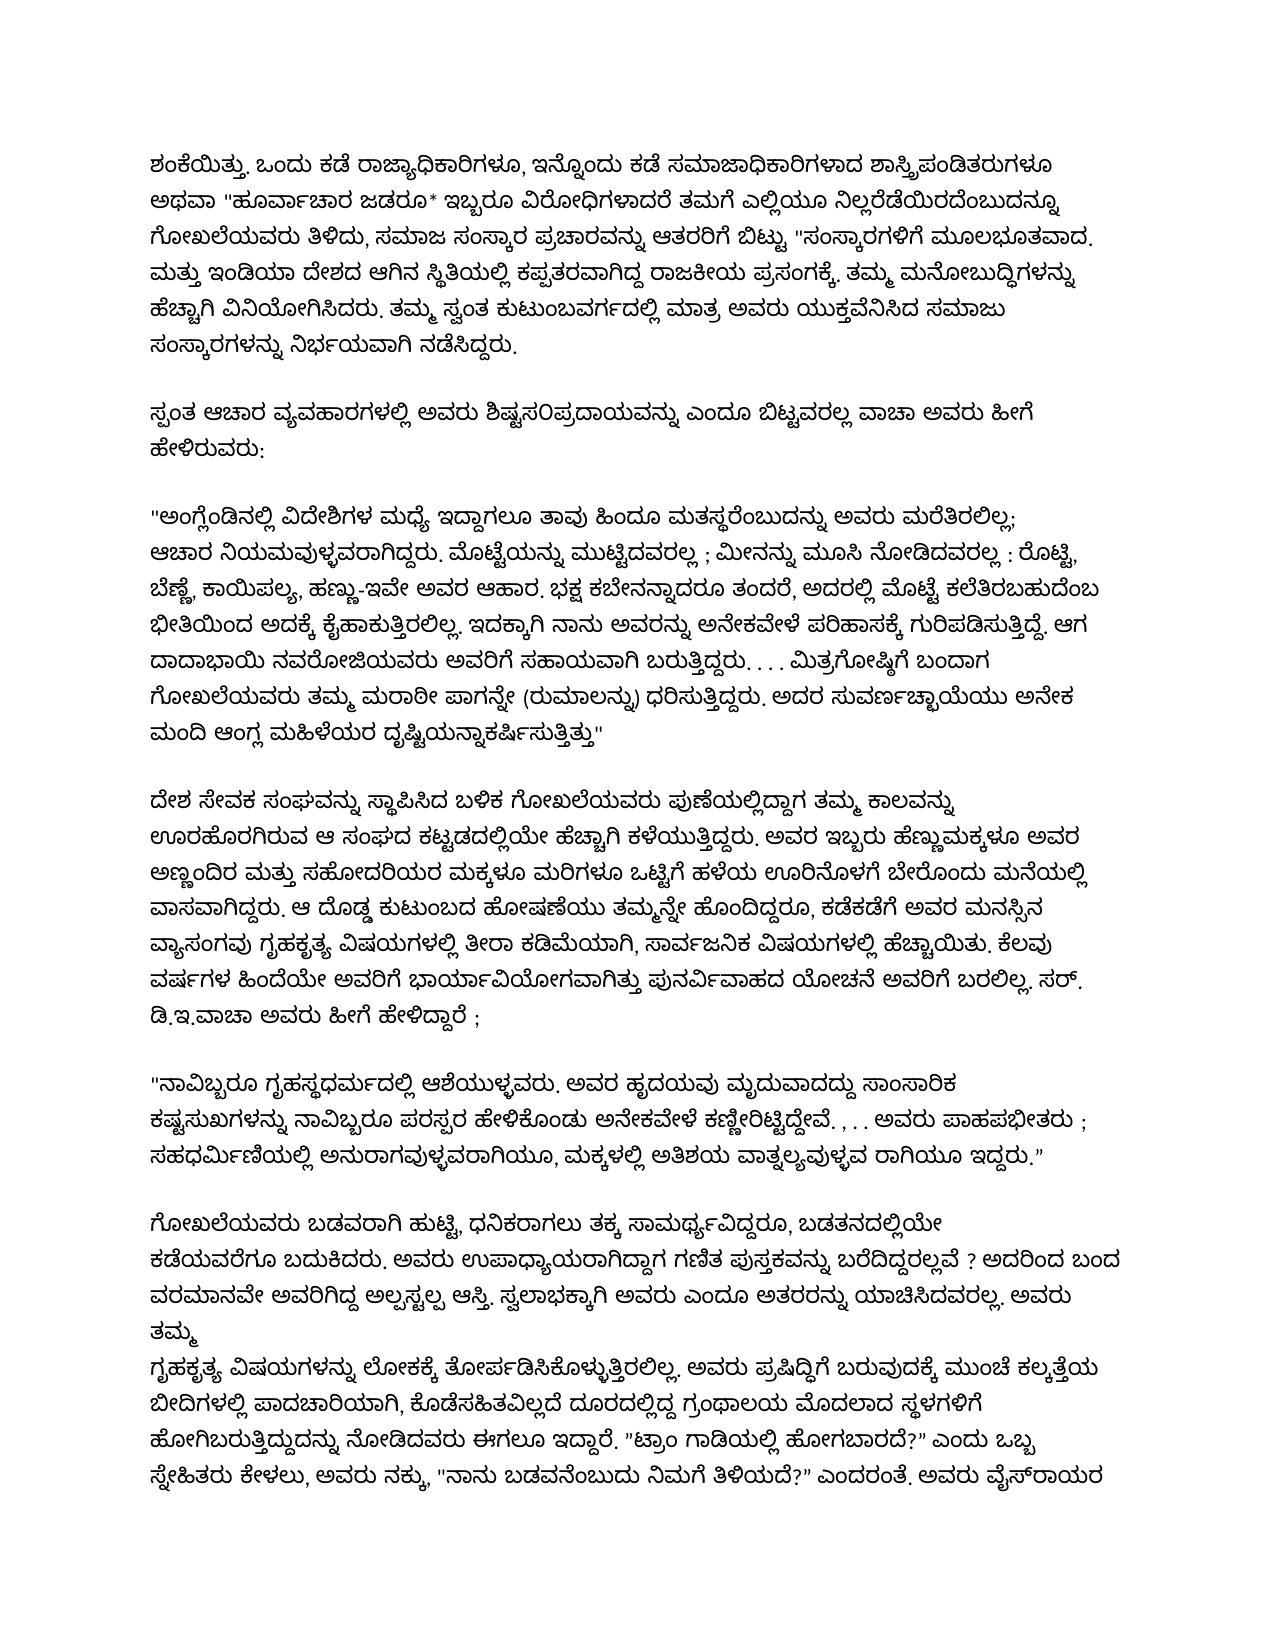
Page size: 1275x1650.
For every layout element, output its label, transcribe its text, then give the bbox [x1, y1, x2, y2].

text ಸಹಧರ್ಮಿಣಿಯಲ್ಲಿ ಅನುರಾಗವುಳ್ಳವರಾಗಿಯೂ, ಮಕ್ಕಳಲ್ಲಿ ಅತಿಶಯ ವಾತ್ನಲ್ಯವುಳ್ಳವ ರಾಗಿಯೂ ಇದ್ದರು.” [150, 1141, 1125, 1172]
text ಕಷ್ಟಸುಖಗಳನ್ನು ನಾವಿಬ್ಬರೂ ಪರಸ್ಪರ ಹೇಳಿಕೊಂಡು ಅನೇಕವೇಳೆ ಕಣ್ಣೀರಿಟ್ಟಿದ್ದೇವೆ. , . . ಅವರು ಪಾಹಪಭೀತರು ; [150, 1105, 1125, 1137]
text ಮಂದಿ ಆಂಗ್ಲ ಮಹಿಳೆಯರ ದೃಷ್ಟಿಯನ್ನಾಕರ್ಷಿಸುತ್ತಿತ್ತು" [150, 717, 1125, 749]
text ಅಣ್ಣಂದಿರ ಮತ್ತು ಸಹೋದರಿಯರ ಮಕ್ಕಳೂ ಮರಿಗಳೂ ಒಟ್ಟಿಗೆ ಹಳೆಯ ಊರಿನೊಳಗೆ ಬೇರೊಂದು ಮನೆಯಲ್ಲಿ [150, 857, 1125, 889]
text ಸಂಸ್ಕಾರಗಳನ್ನು ನಿರ್ಭಯವಾಗಿ ನಡೆಸಿದ್ದರು. [150, 330, 1125, 361]
text ವರಮಾನವೇ ಅವರಿಗಿದ್ದ ಅಲ್ಪಸ್ಟಲ್ಪ ಆಸ್ತಿ. ಸ್ವಲಾಭಕ್ಕಾಗಿ ಅವರು ಎಂದೂ ಅತರರನ್ನು ಯಾಚಿಸಿದವರಲ್ಲ. ಅವರು ತಮ್ಮ [150, 1281, 1125, 1348]
text ಬೀದಿಗಳಲ್ಲಿ ಪಾದಚಾರಿಯಾಗಿ, ಕೊಡೆಸಹಿತವಿಲ್ಲದೆ ದೂರದಲ್ಲಿದ್ದ ಗ್ರಂಥಾಲಯ ಮೊದಲಾದ ಸ್ಥಳಗಳಿಗೆ [150, 1389, 1125, 1420]
text ಗೋಖಲೆಯವರು ತಿಳಿದು, ಸಮಾಜ ಸಂಸ್ಕಾರ ಪ್ರಚಾರವನ್ನು ಆತರರಿಗೆ ಬಿಟ್ಟು "ಸಂಸ್ಕಾರಗಳಿಗೆ ಮೂಲಭೂತವಾದ. [150, 222, 1125, 253]
text ಗೋಖಲೆಯವರು ಬಡವರಾಗಿ ಹುಟ್ಟಿ, ಧನಿಕರಾಗಲು ತಕ್ಕ ಸಾಮರ್ಥ್ಯವಿದ್ದರೂ, ಬಡತನದಲ್ಲಿಯೇ [150, 1209, 1125, 1241]
text ಮತ್ತು ಇಂಡಿಯಾ ದೇಶದ ಆಗಿನ ಸ್ಥಿತಿಯಲ್ಲಿ ಕಪ್ಪತರವಾಗಿದ್ದ ರಾಜಕೀಯ ಪ್ರಸಂಗಕ್ಕೆ. ತಮ್ಮ ಮನೋಬುದ್ಧಿಗಳನ್ನು [150, 258, 1125, 289]
text "ನಾವಿಬ್ಬರೂ ಗೃಹಸ್ಥಧರ್ಮದಲ್ಲಿ ಆಶೆಯುಳ್ಳವರು. ಅವರ ಹೃದಯವು ಮೃದುವಾದದ್ದು ಸಾಂಸಾರಿಕ [150, 1069, 1125, 1101]
text ವಾಸವಾಗಿದ್ದರು. ಆ ದೊಡ್ಡ ಕುಟುಂಬದ ಹೋಷಣೆಯು ತಮ್ಮನ್ನೇ ಹೊಂದಿದ್ದರೂ, ಕಡೆಕಡೆಗೆ ಅವರ ಮನಸ್ಸಿನ [150, 893, 1125, 925]
text ಶಂಕೆಯಿತ್ತು. ಒಂದು ಕಡೆ ರಾಜ್ಯಾಧಿಕಾರಿಗಳೂ, ಇನ್ನೊಂದು ಕಡೆ ಸಮಾಜಾಧಿಕಾರಿಗಳಾದ ಶಾಸ್ತ್ರಿಪಂಡಿತರುಗಳೂ [150, 150, 1125, 181]
text ಗೋಖಲೆಯವರು ತಮ್ಮ ಮರಾಠೀ ಪಾಗನ್ನೇ (ರುಮಾಲನ್ನು) ಧರಿಸುತ್ತಿದ್ದರು. ಅದರ ಸುವರ್ಣಚ್ಛಾಯೆಯು ಅನೇಕ [150, 682, 1125, 713]
text ಸ್ಪಂತ ಆಚಾರ ವ್ಯವಹಾರಗಳಲ್ಲಿ ಅವರು ಶಿಷ್ಟಸ೦ಪ್ರದಾಯವನ್ನು ಎಂದೂ ಬಿಟ್ಟವರಲ್ಲ ವಾಚಾ ಅವರು ಹೀಗೆ [150, 398, 1125, 429]
text ಕಡೆಯವರೆಗೂ ಬದುಕಿದರು. ಅವರು ಉಪಾಧ್ಯಾಯರಾಗಿದ್ದಾಗ ಗಣಿತ ಪುಸ್ತಕವನ್ನು ಬರೆದಿದ್ದರಲ್ಲವೆ ? ಅದರಿಂದ ಬಂದ [150, 1245, 1125, 1277]
text ಹೇಳಿರುವರು: [150, 434, 1125, 465]
text ಹೋಗಿಬರುತ್ತಿದ್ದುದನ್ನು ನೋಡಿದವರು ಈಗಲೂ ಇದ್ದಾರೆ. ”ಟ್ರಾಂ ಗಾಡಿಯಲ್ಲಿ ಹೋಗಬಾರದೆ?” ಎಂದು ಒಬ್ಬ [150, 1425, 1125, 1456]
text ಆಚಾರ ನಿಯಮವುಳ್ಳವರಾಗಿದ್ದರು. ಮೊಟ್ಟೆಯನ್ನು ಮುಟ್ಟಿದವರಲ್ಲ ; ಮೀನನ್ನು ಮೂಸಿ ನೋಡಿದವರಲ್ಲ : ರೊಟ್ಟಿ, [150, 538, 1125, 569]
text ಸ್ನೇಹಿತರು ಕೇಳಲು, ಅವರು ನಕ್ಕು, "ನಾನು ಬಡವನೆಂಬುದು ನಿಮಗೆ ತಿಳಿಯದೆ?” ಎಂದರಂತೆ. ಅವರು ವೈಸ್‌ರಾಯರ [150, 1461, 1125, 1492]
text ವರ್ಷಗಳ ಹಿಂದೆಯೇ ಅವರಿಗೆ ಭಾರ್ಯಾವಿಯೋಗವಾಗಿತ್ತು ಪುನರ್ವಿವಾಹದ ಯೋಚನೆ ಅವರಿಗೆ ಬರಲಿಲ್ಲ. ಸರ್‌. [150, 965, 1125, 997]
text ಭೀತಿಯಿಂದ ಅದಕ್ಕೆ ಕೈಹಾಕುತ್ತಿರಲಿಲ್ಲ. ಇದಕ್ಕಾಗಿ ನಾನು ಅವರನ್ನು ಅನೇಕವೇಳೆ ಪರಿಹಾಸಕ್ಕೆ ಗುರಿಪಡಿಸುತ್ತಿದ್ದೆ. ಆಗ [150, 610, 1125, 641]
text ವ್ಯಾಸಂಗವು ಗೃಹಕೃತ್ಯ ವಿಷಯಗಳಲ್ಲಿ ತೀರಾ ಕಡಿಮೆಯಾಗಿ, ಸಾರ್ವಜನಿಕ ವಿಷಯಗಳಲ್ಲಿ ಹೆಚ್ಚಾಯಿತು. ಕೆಲವು [150, 929, 1125, 961]
text ಡಿ.ಇ.ವಾಚಾ ಅವರು ಹೀಗೆ ಹೇಳಿದ್ದಾರೆ ; [150, 1001, 1125, 1032]
text ಗೃಹಕೃತ್ಯ ವಿಷಯಗಳನ್ನು ಲೋಕಕ್ಕೆ ತೋರ್ಪಡಿಸಿಕೊಳ್ಳುತ್ತಿರಲಿಲ್ಲ. ಅವರು ಪ್ರಷಿದ್ಧಿಗೆ ಬರುವುದಕ್ಕೆ ಮುಂಚೆ ಕಲ್ಕತ್ತೆಯ [150, 1353, 1125, 1384]
text ಹೆಚ್ಚಾಗಿ ವಿನಿಯೋಗಿಸಿದರು. ತಮ್ಮ ಸ್ವಂತ ಕುಟುಂಬವರ್ಗದಲ್ಲಿ ಮಾತ್ರ ಅವರು ಯುಕ್ತವೆನಿಸಿದ ಸಮಾಜು [150, 294, 1125, 325]
text ಊರಹೊರಗಿರುವ ಆ ಸಂಘದ ಕಟ್ಟಡದಲ್ಲಿಯೇ ಹೆಚ್ಚಾಗಿ ಕಳೆಯುತ್ತಿದ್ದರು. ಅವರ ಇಬ್ಬರು ಹೆಣ್ಣುಮಕ್ಕಳೂ ಅವರ [150, 822, 1125, 853]
text ಅಥವಾ "ಹೂರ್ವಾಚಾರ ಜಡರೂ* ಇಬ್ಬರೂ ವಿರೋಧಿಗಳಾದರೆ ತಮಗೆ ಎಲ್ಲಿಯೂ ನಿಲ್ಲರೆಡೆಯಿರದೆಂಬುದನ್ನೂ [150, 186, 1125, 217]
text ಬೆಣ್ಣೆ, ಕಾಯಿಪಲ್ಯ, ಹಣ್ಣು-ಇವೇ ಅವರ ಆಹಾರ. ಭಕ್ಷ ಕಬೇನನ್ನಾದರೂ ತಂದರೆ, ಅದರಲ್ಲಿ ಮೊಟ್ಟೆ ಕಲೆತಿರಬಹುದೆಂಬ [150, 574, 1125, 605]
text "ಅಂಗ್ಲೆಂಡಿನಲ್ಲಿ ವಿದೇಶಿಗಳ ಮಧ್ಯೆ ಇದ್ದಾಗಲೂ ತಾವು ಹಿಂದೂ ಮತಸ್ಥರೆಂಬುದನ್ನು ಅವರು ಮರೆತಿರಲಿಲ್ಲ; [150, 502, 1125, 533]
text ದೇಶ ಸೇವಕ ಸಂಘವನ್ನು ಸ್ಥಾಪಿಸಿದ ಬಳಿಕ ಗೋಖಲೆಯವರು ಪುಣೆಯಲ್ಲಿದ್ದಾಗ ತಮ್ಮ ಕಾಲವನ್ನು [150, 786, 1125, 817]
text ದಾದಾಭಾಯಿ ನವರೋಜಿಯವರು ಅವರಿಗೆ ಸಹಾಯವಾಗಿ ಬರುತ್ತಿದ್ದರು. . . . ಮಿತ್ರಗೋಷ್ಠಿಗೆ ಬಂದಾಗ [150, 646, 1125, 677]
